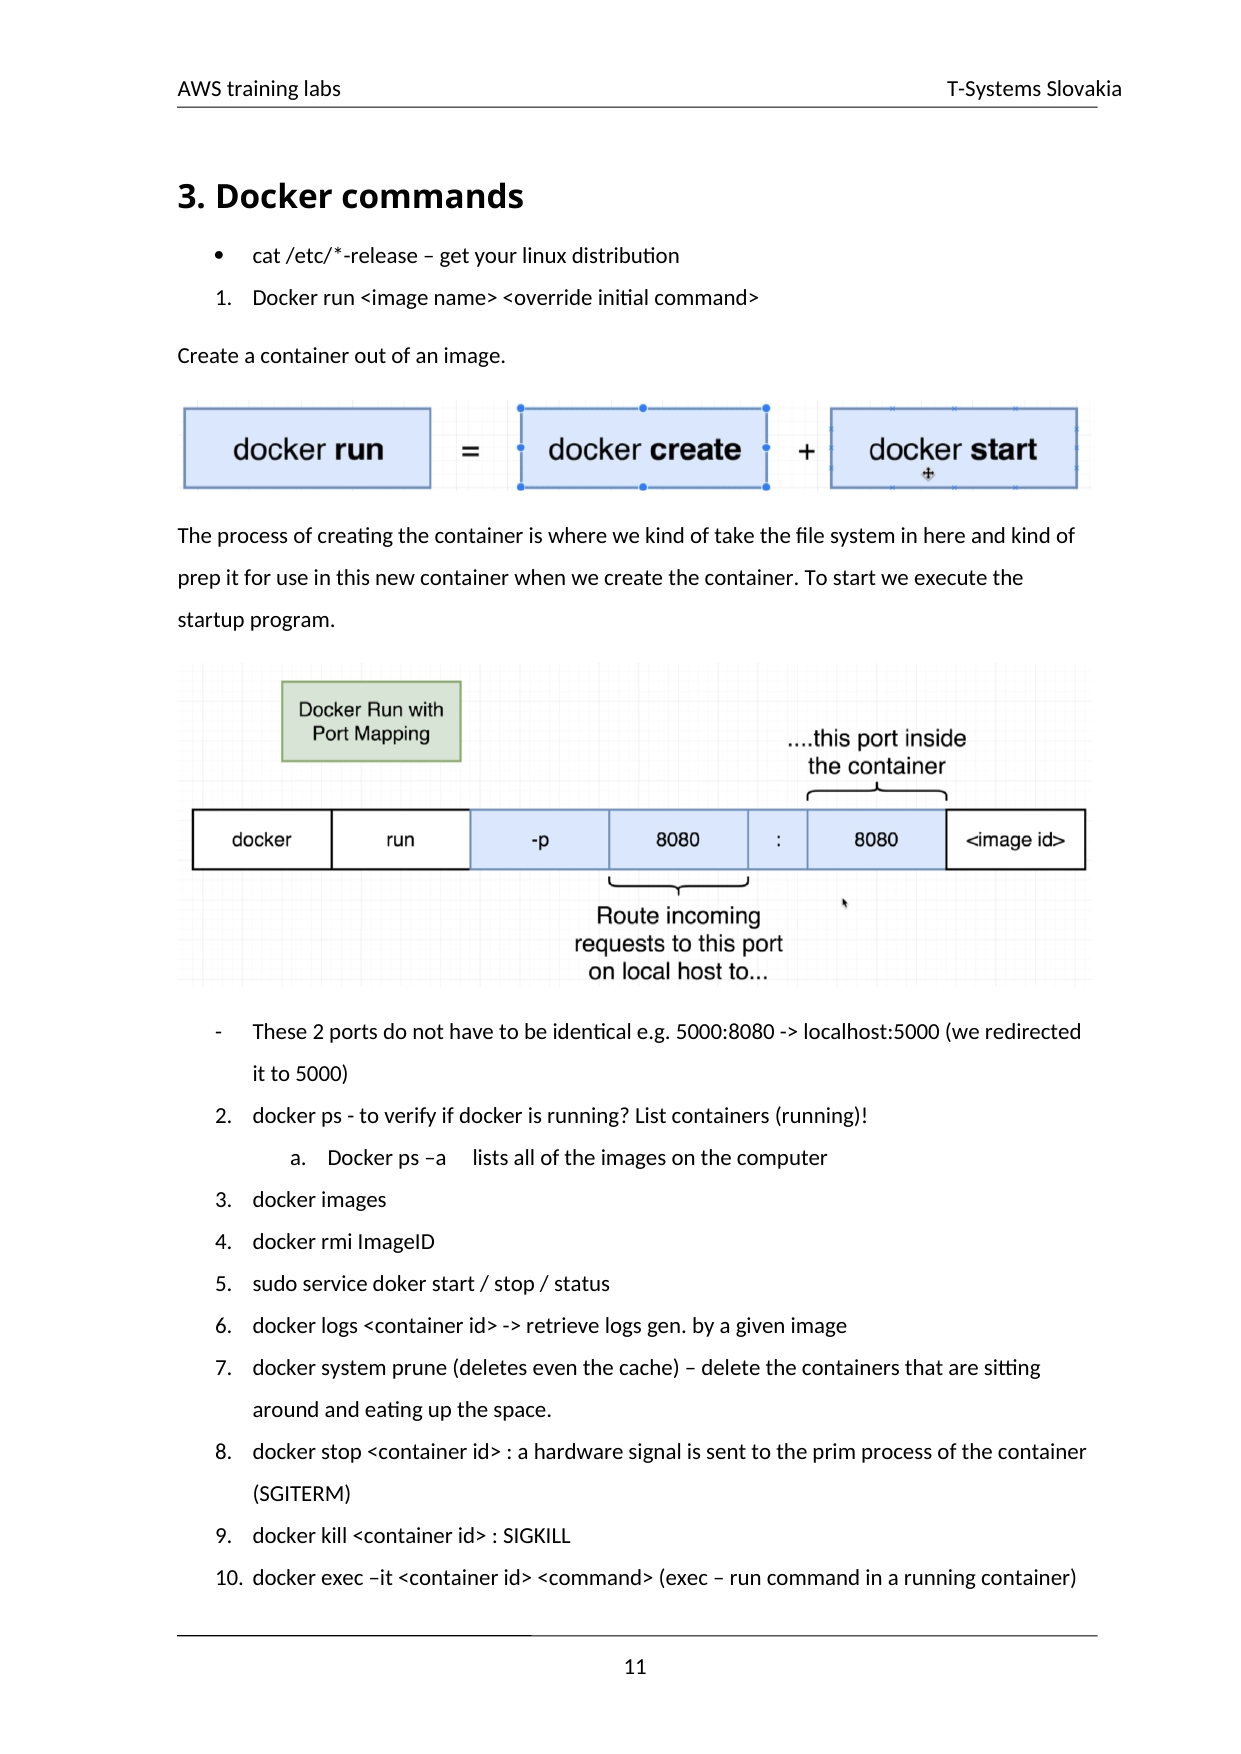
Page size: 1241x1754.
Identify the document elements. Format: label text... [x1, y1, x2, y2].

text The process of creating the container is where we kind of take the file system in here and kind of prep it for use in this new container when we create the container. To start we execute the startup program. [177, 521, 1092, 633]
list docker stop <container id> : a hardware signal is sent to the prim process of the container (SGITERM) [215, 1437, 1092, 1507]
list docker rmi ImageID [215, 1227, 1092, 1255]
list docker system prune (deletes even the cache) – delete the containers that are sitting around and eating up the space. [215, 1353, 1092, 1423]
list docker kill <container id> : SIGKILL [215, 1521, 1092, 1549]
list Docker run <image name> <override initial command> [215, 283, 1092, 311]
list docker exec –it <container id> <command> (exec – run command in a running container) [215, 1563, 1092, 1591]
text Docker commands [177, 173, 1092, 218]
list docker ps - to verify if docker is running? List containers (running)! [215, 1101, 1092, 1129]
list docker logs <container id> -> retrieve logs gen. by a given image [215, 1311, 1092, 1339]
text Create a container out of an image. [177, 341, 1092, 369]
list docker images [215, 1185, 1092, 1213]
list Docker ps –a lists all of the images on the computer [290, 1143, 1092, 1171]
picture [177, 663, 1093, 987]
list sudo service doker start / stop / status [215, 1269, 1092, 1297]
list cat /etc/*-release – get your linux distribution [215, 241, 1092, 269]
picture [177, 400, 1093, 491]
list These 2 ports do not have to be identical e.g. 5000:8080 -> localhost:5000 (we redirected it to 5000) [215, 1017, 1092, 1087]
